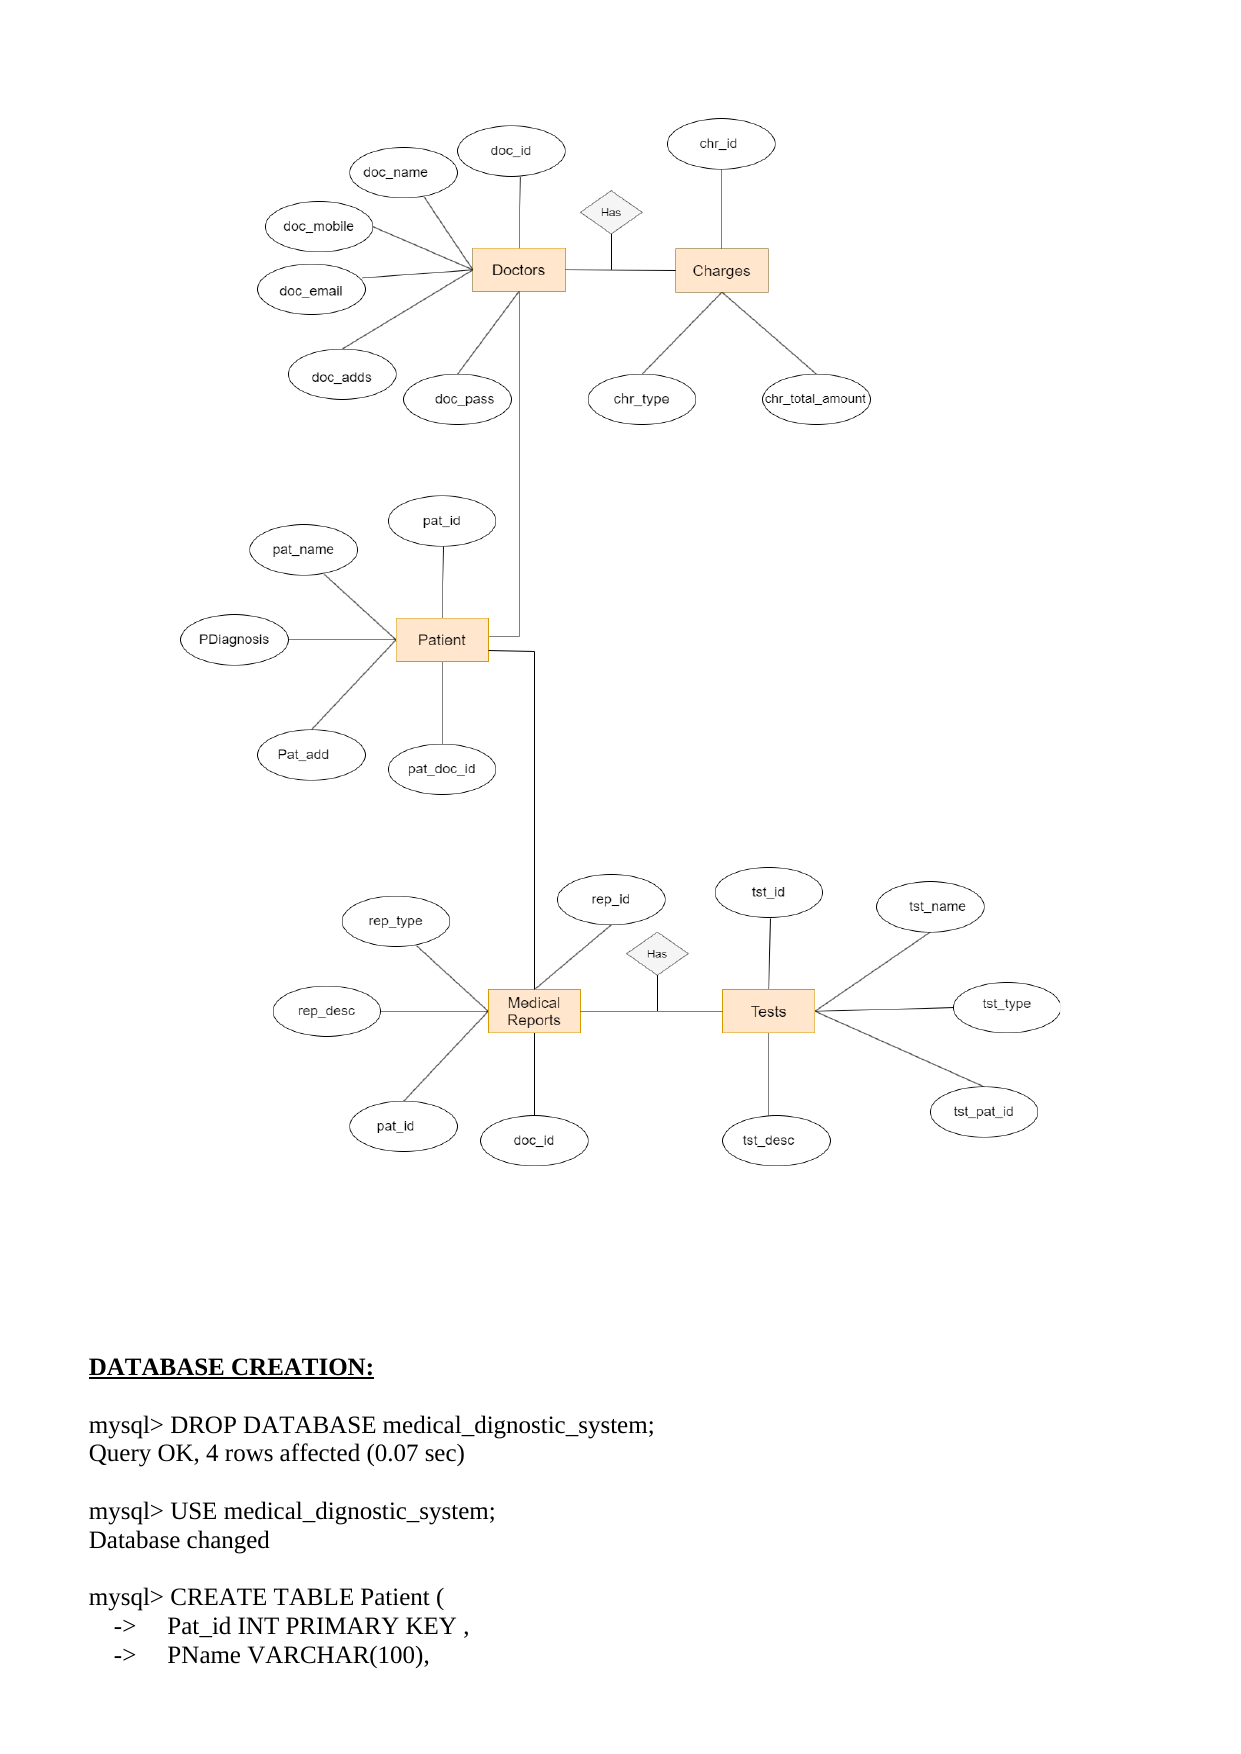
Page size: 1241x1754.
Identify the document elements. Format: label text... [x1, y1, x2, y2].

text DATABASE CREATION: [89, 1352, 1152, 1381]
text -> Pat_id INT PRIMARY KEY , [89, 1611, 1152, 1640]
text mysql> CREATE TABLE Patient ( [89, 1582, 1152, 1611]
text Query OK, 4 rows affected (0.07 sec) [89, 1438, 1152, 1467]
picture [180, 118, 1061, 1166]
text -> PName VARCHAR(100), [89, 1640, 1152, 1668]
text mysql> USE medical_dignostic_system; [89, 1496, 1152, 1525]
text Database changed [89, 1525, 1152, 1553]
text mysql> DROP DATABASE medical_dignostic_system; [89, 1410, 1152, 1438]
